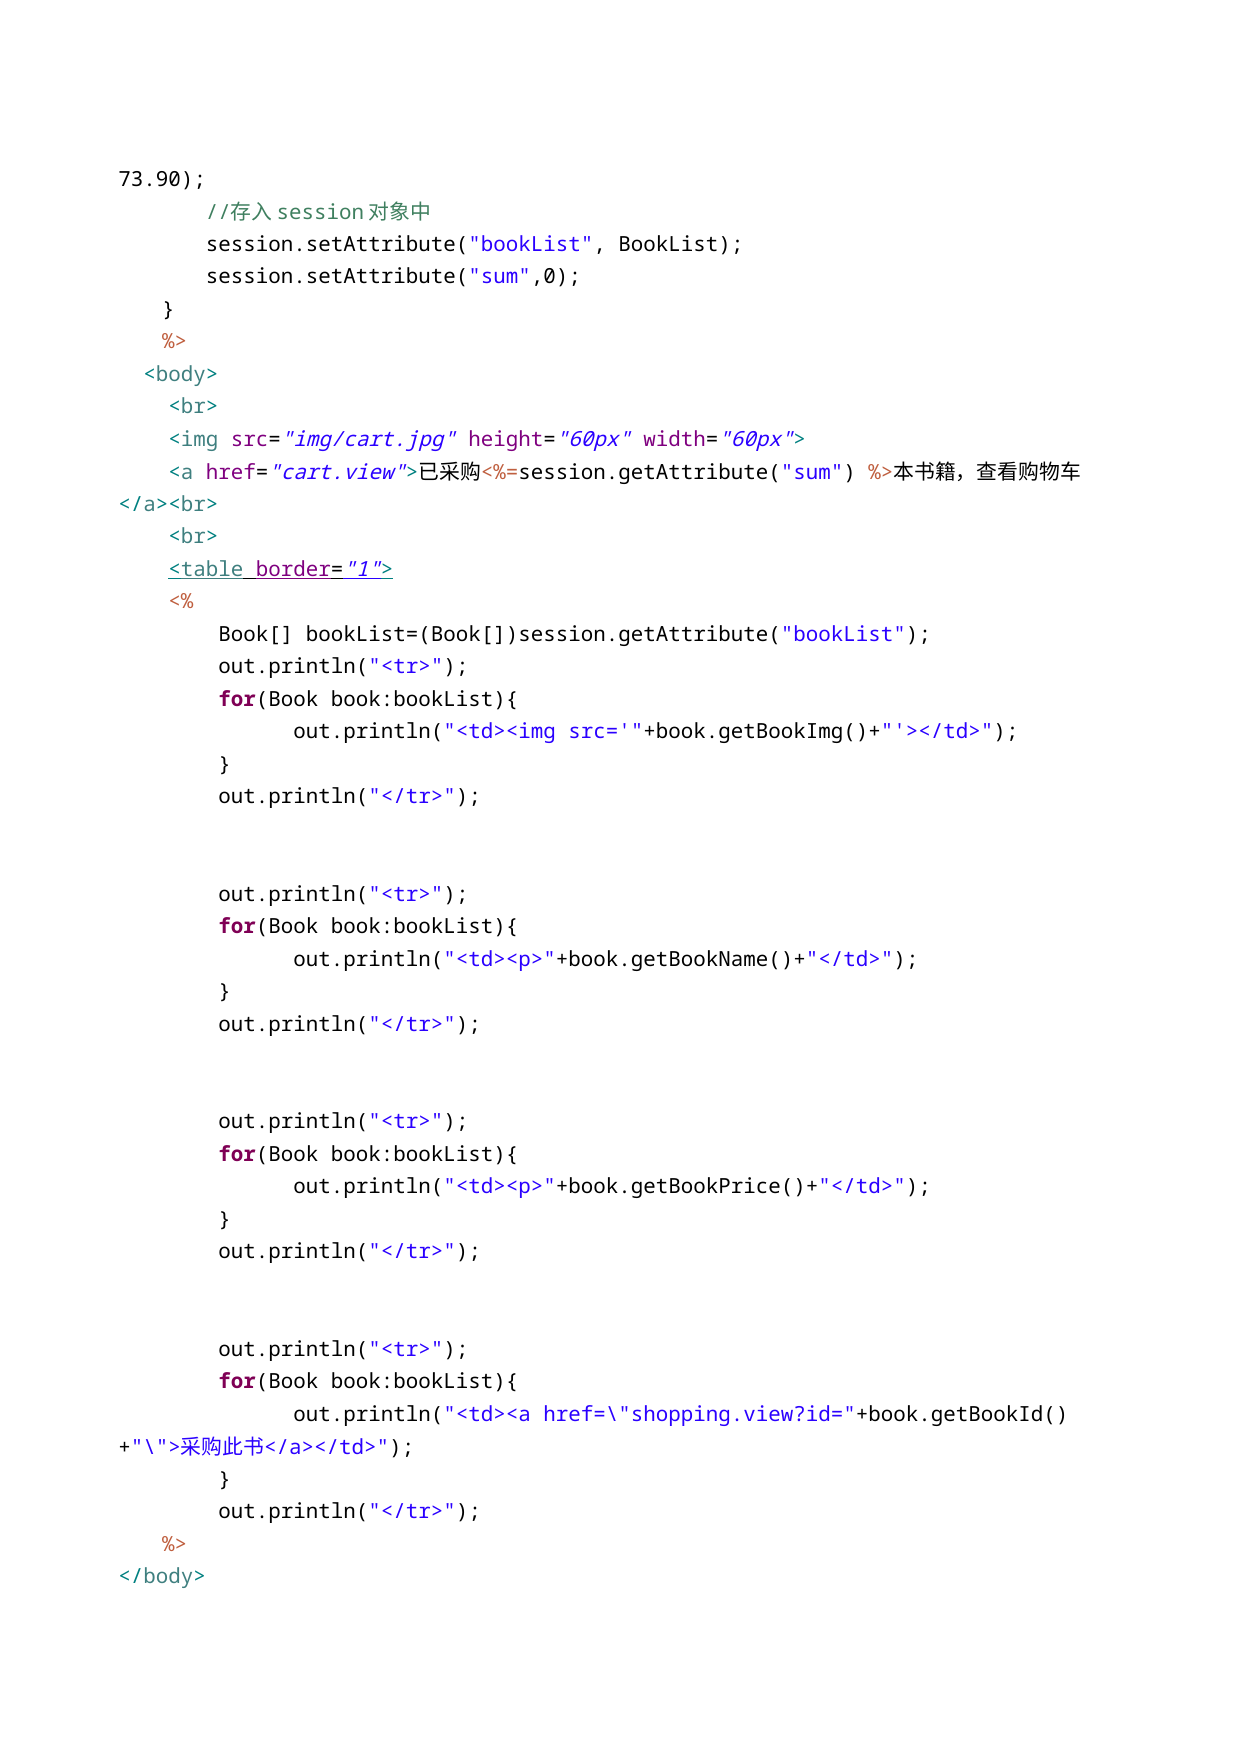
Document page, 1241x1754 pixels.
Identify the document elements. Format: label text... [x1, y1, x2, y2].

text for(Book book:bookList){ [118, 909, 1093, 942]
text %> [118, 1527, 1093, 1559]
text out.println("<tr>"); [118, 1104, 1093, 1137]
text <table border="1"> [118, 552, 1093, 584]
text <br> [118, 389, 1093, 422]
text out.println("<tr>"); [118, 1332, 1093, 1364]
text out.println("<td><p>"+book.getBookName()+"</td>"); [118, 942, 1093, 974]
text out.println("<td><p>"+book.getBookPrice()+"</td>"); [118, 1169, 1093, 1202]
text } [118, 1462, 1093, 1494]
text Book[] bookList=(Book[])session.getAttribute("bookList"); [118, 617, 1093, 649]
text } [118, 974, 1093, 1007]
text <body> [118, 357, 1093, 389]
text %> [118, 324, 1093, 357]
text out.println("<td><a href=\"shopping.view?id="+book.getBookId()+"\">采购此书</a></td>"); [118, 1397, 1093, 1462]
text <a href="cart.view">已采购<%=session.getAttribute("sum") %>本书籍，查看购物车</a><br> [118, 454, 1093, 519]
text out.println("</tr>"); [118, 779, 1093, 812]
text //存入session对象中 [118, 194, 1093, 227]
text <img src="img/cart.jpg" height="60px" width="60px"> [118, 422, 1093, 454]
text for(Book book:bookList){ [118, 1137, 1093, 1169]
text out.println("<tr>"); [118, 649, 1093, 682]
text } [118, 292, 1093, 324]
text session.setAttribute("sum",0); [118, 259, 1093, 292]
text for(Book book:bookList){ [118, 682, 1093, 714]
text out.println("<tr>"); [118, 877, 1093, 909]
text </body> [118, 1559, 1093, 1592]
text for(Book book:bookList){ [118, 1364, 1093, 1397]
text out.println("<td><img src='"+book.getBookImg()+"'></td>"); [118, 714, 1093, 747]
text out.println("</tr>"); [118, 1234, 1093, 1267]
text } [118, 747, 1093, 779]
text } [118, 1202, 1093, 1234]
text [118, 162, 1093, 194]
text out.println("</tr>"); [118, 1007, 1093, 1039]
text out.println("</tr>"); [118, 1494, 1093, 1527]
text <br> [118, 519, 1093, 552]
text <% [118, 584, 1093, 617]
text session.setAttribute("bookList", BookList); [118, 227, 1093, 259]
